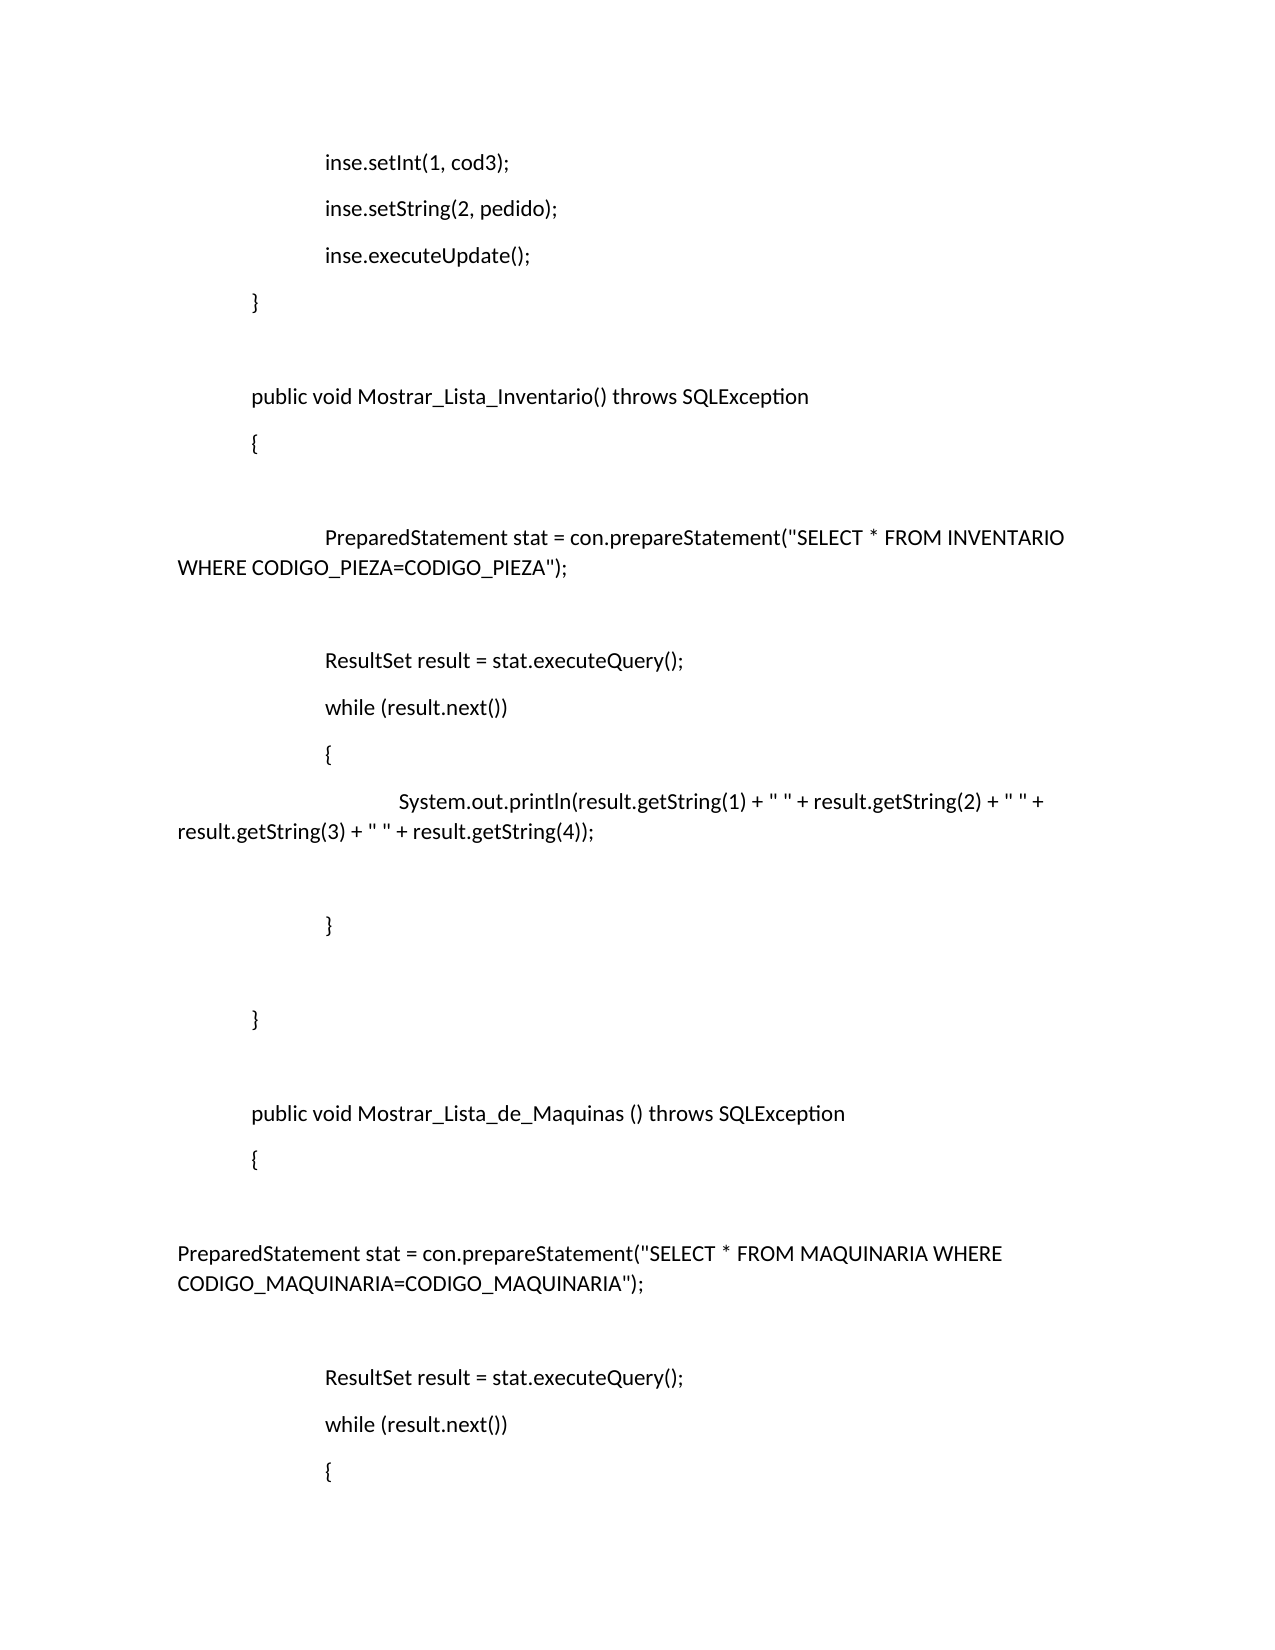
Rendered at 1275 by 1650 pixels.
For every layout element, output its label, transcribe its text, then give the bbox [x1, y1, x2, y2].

text PreparedStatement stat = con.prepareStatement("SELECT * FROM INVENTARIO WHERE CODIGO_PIEZA=CODIGO_PIEZA"); [177, 523, 1098, 581]
text { [177, 740, 1098, 768]
text while (result.next()) [177, 693, 1098, 721]
text inse.setInt(1, cod3); [177, 148, 1098, 176]
text inse.executeUpdate(); [177, 241, 1098, 269]
text public void Mostrar_Lista_Inventario() throws SQLException [177, 382, 1098, 410]
text ResultSet result = stat.executeQuery(); [177, 1363, 1098, 1391]
text } [177, 911, 1098, 939]
text { [177, 1457, 1098, 1485]
text ResultSet result = stat.executeQuery(); [177, 647, 1098, 674]
text public void Mostrar_Lista_de_Maquinas () throws SQLException [177, 1099, 1098, 1127]
text inse.setString(2, pedido); [177, 194, 1098, 222]
text System.out.println(result.getString(1) + " " + result.getString(2) + " " + result.getString(3) + " " + result.getString(4)); [177, 787, 1098, 845]
text { [177, 1146, 1098, 1173]
text PreparedStatement stat = con.prepareStatement("SELECT * FROM MAQUINARIA WHERE CODIGO_MAQUINARIA=CODIGO_MAQUINARIA"); [177, 1239, 1098, 1297]
text { [177, 429, 1098, 457]
text while (result.next()) [177, 1410, 1098, 1438]
text } [177, 1005, 1098, 1033]
text } [177, 288, 1098, 316]
